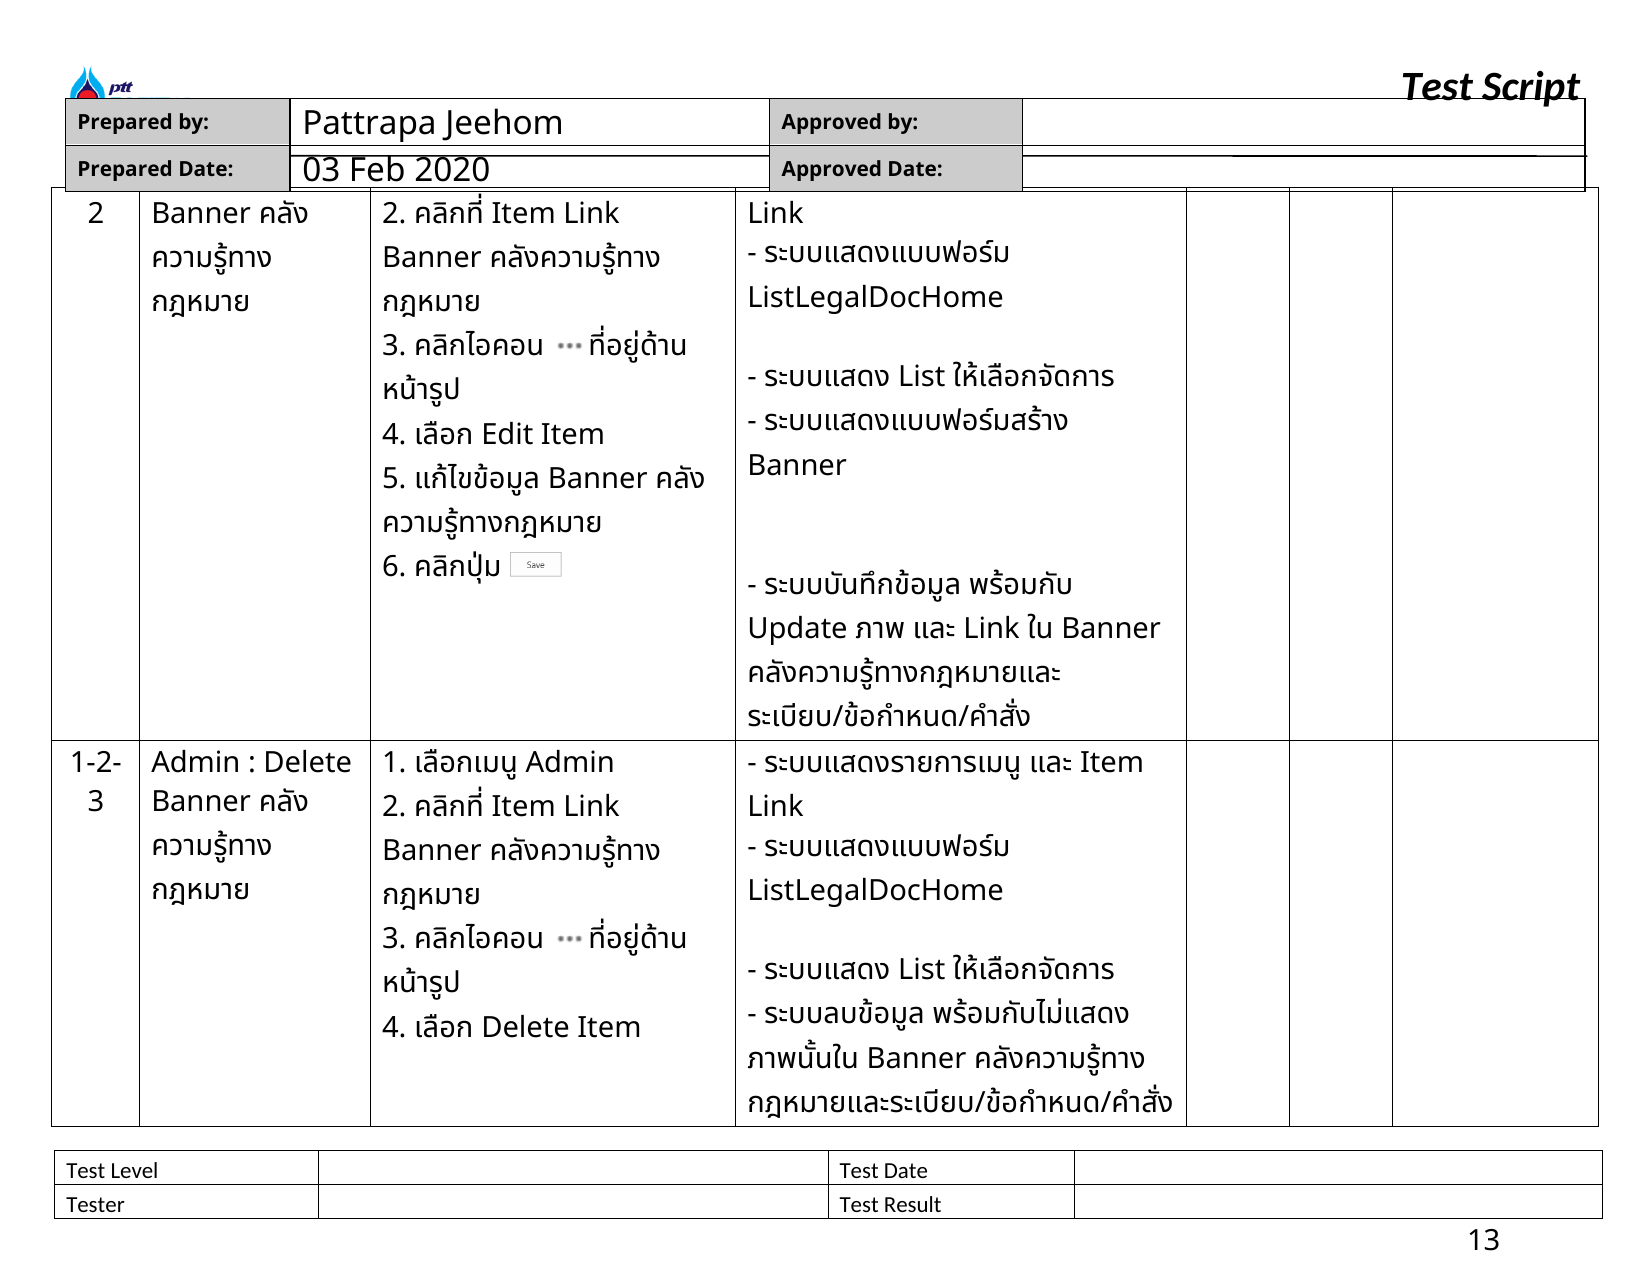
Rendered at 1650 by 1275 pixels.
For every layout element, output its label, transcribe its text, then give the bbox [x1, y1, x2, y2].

table_cell [1187, 741, 1289, 1126]
picture [66, 60, 198, 98]
table_cell Admin : Delete Banner คลังความรู้ทางกฎหมาย [140, 741, 370, 1126]
table_cell [1393, 741, 1598, 1126]
picture [551, 926, 588, 949]
table_cell 1-2-3 [52, 741, 139, 1126]
table_cell [1290, 741, 1392, 1126]
table_cell 1-2-2 [52, 188, 139, 740]
picture [551, 333, 588, 356]
table_cell - ระบบแสดงรายการเมนู และ Item Link - ระบบแสดงแบบฟอร์ม ListLegalDocHome - ระบบแสดง List ให้เลือกจัดการ - ระบบลบข้อมูล พร้อมกับไม่แสดงภาพนั้นใน Banner คลังความรู้ทางกฎหมายและระเบียบ/ข้อกำหนด/คำสั่ง [736, 741, 1186, 1126]
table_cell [140, 192, 370, 740]
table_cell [371, 192, 735, 740]
table_cell [1393, 188, 1598, 740]
table_cell 1. เลือกเมนู Admin 2. คลิกที่ Item Link Banner คลังความรู้ทางกฎหมาย 3. คลิกไอคอน ที่อยู่ด้านหน้ารูป 4. เลือก Delete Item [371, 741, 735, 1126]
table_cell [1187, 192, 1289, 740]
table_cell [736, 192, 1186, 740]
table_cell [1290, 192, 1392, 740]
picture [509, 551, 562, 577]
